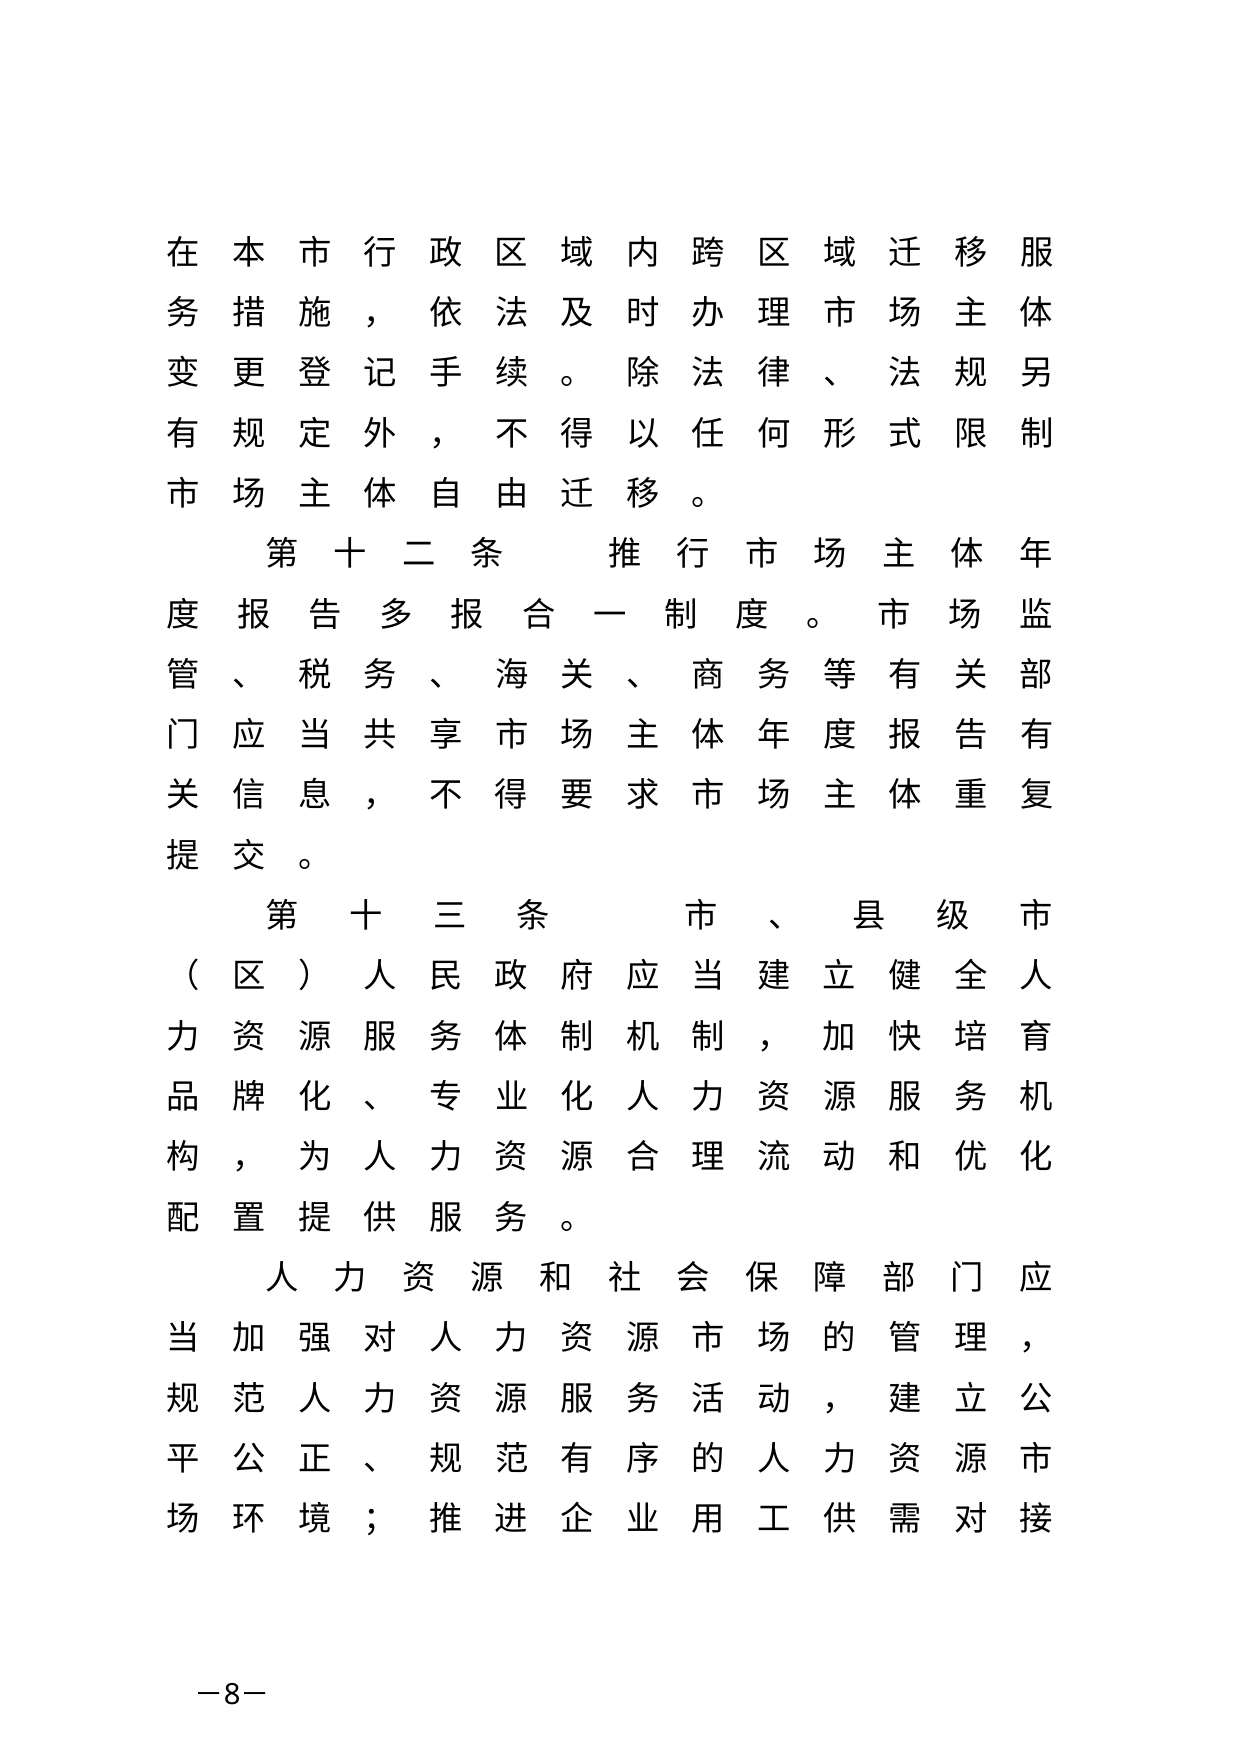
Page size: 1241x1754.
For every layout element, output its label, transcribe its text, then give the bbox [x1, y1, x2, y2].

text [167, 1245, 1085, 1546]
text 第十二条 推行市场主体年度报告多报合一制度。市场监管、税务、海关、商务等有关部门应当共享市场主体年度报告有关信息，不得要求市场主体重复提交。 [167, 521, 1085, 883]
text 第十三条 市、县级市（区）人民政府应当建立健全人力资源服务体制机制，加快培育品牌化、专业化人力资源服务机构，为人力资源合理流动和优化配置提供服务。 [167, 883, 1085, 1245]
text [167, 219, 1085, 521]
